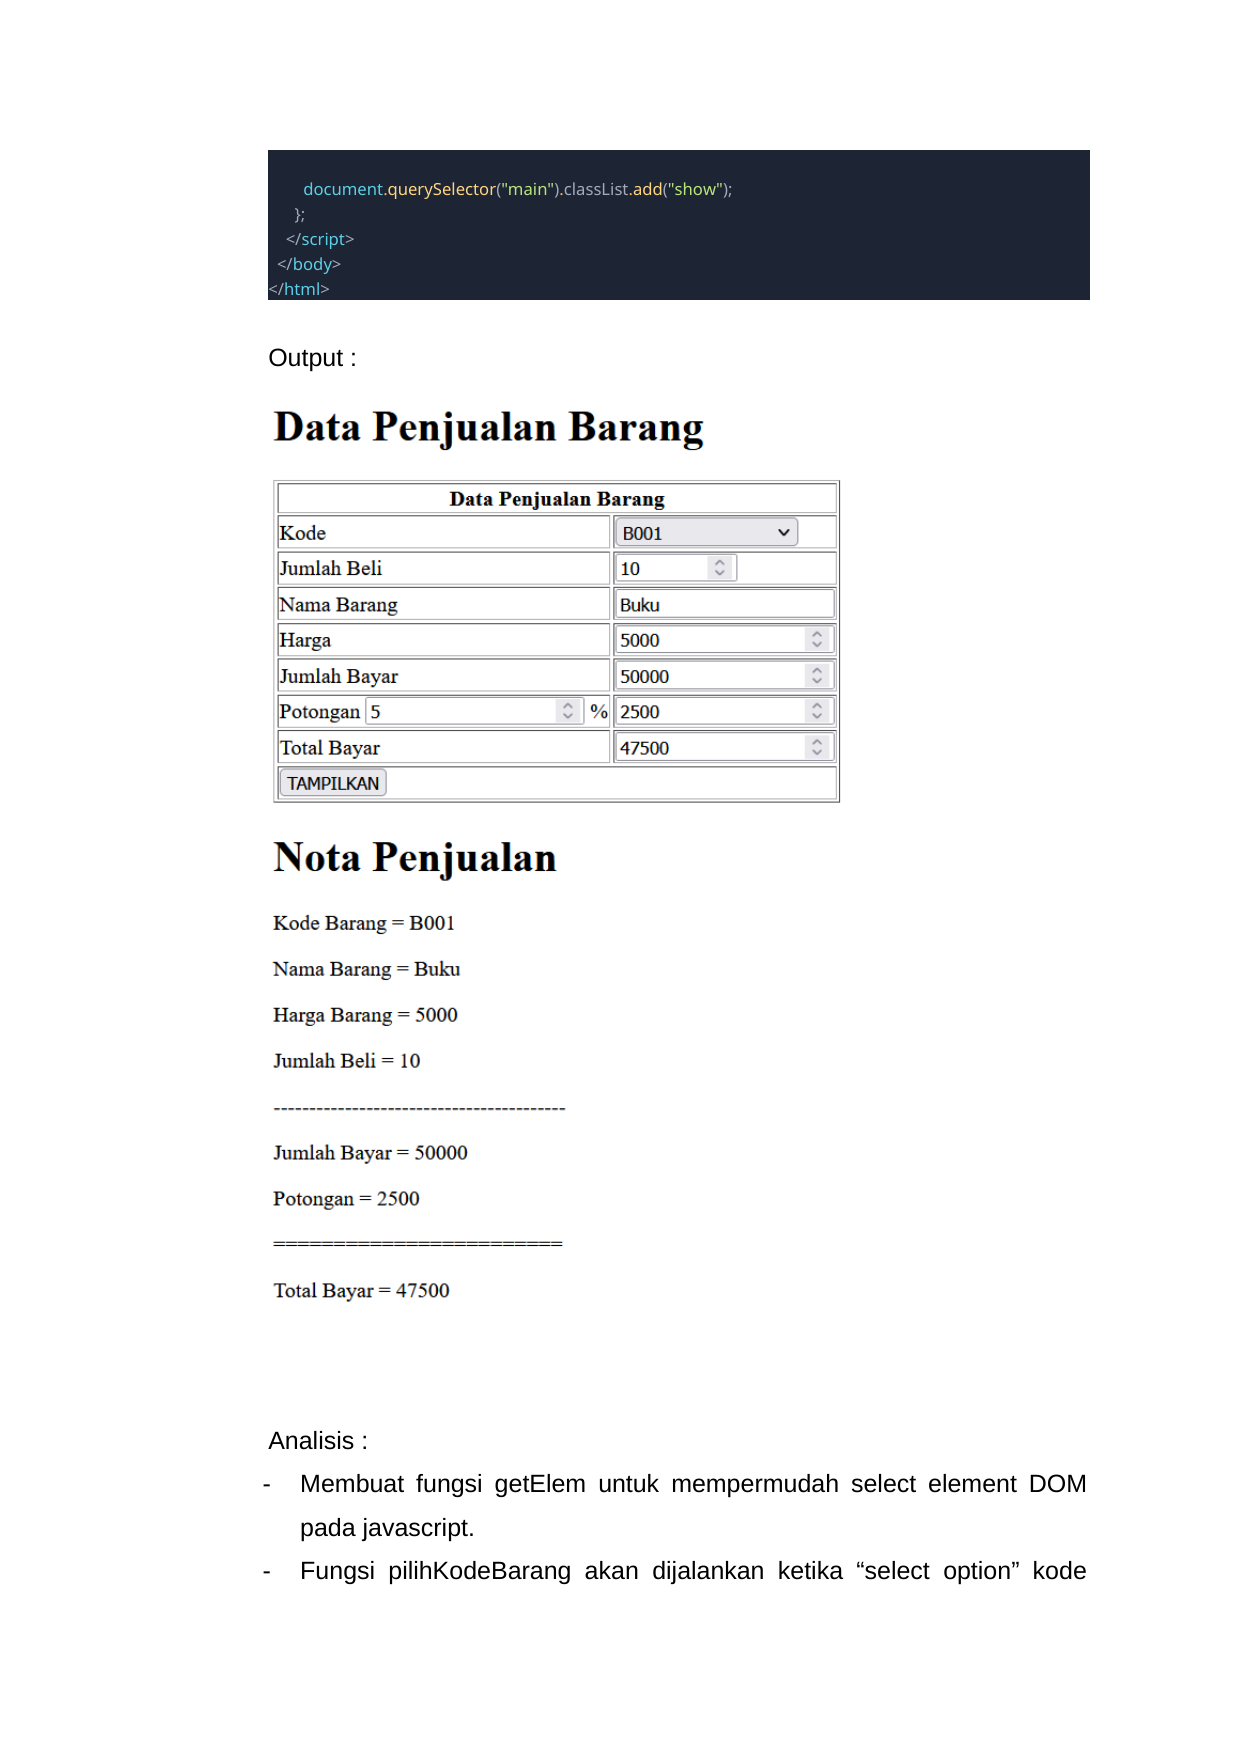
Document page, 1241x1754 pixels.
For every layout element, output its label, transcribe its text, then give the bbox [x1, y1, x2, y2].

list Analisis : [268, 1426, 1088, 1455]
text }; [268, 200, 1090, 225]
list Membuat fungsi getElem untuk mempermudah select element DOM pada javascript. [262, 1469, 1088, 1541]
list Output : [268, 343, 1088, 372]
text </script> [268, 225, 1090, 250]
picture [268, 386, 900, 1370]
text document.querySelector("main").classList.add("show"); [268, 175, 1090, 200]
text </body> [268, 250, 1090, 275]
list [262, 1556, 1088, 1584]
text </html> [268, 275, 1090, 300]
